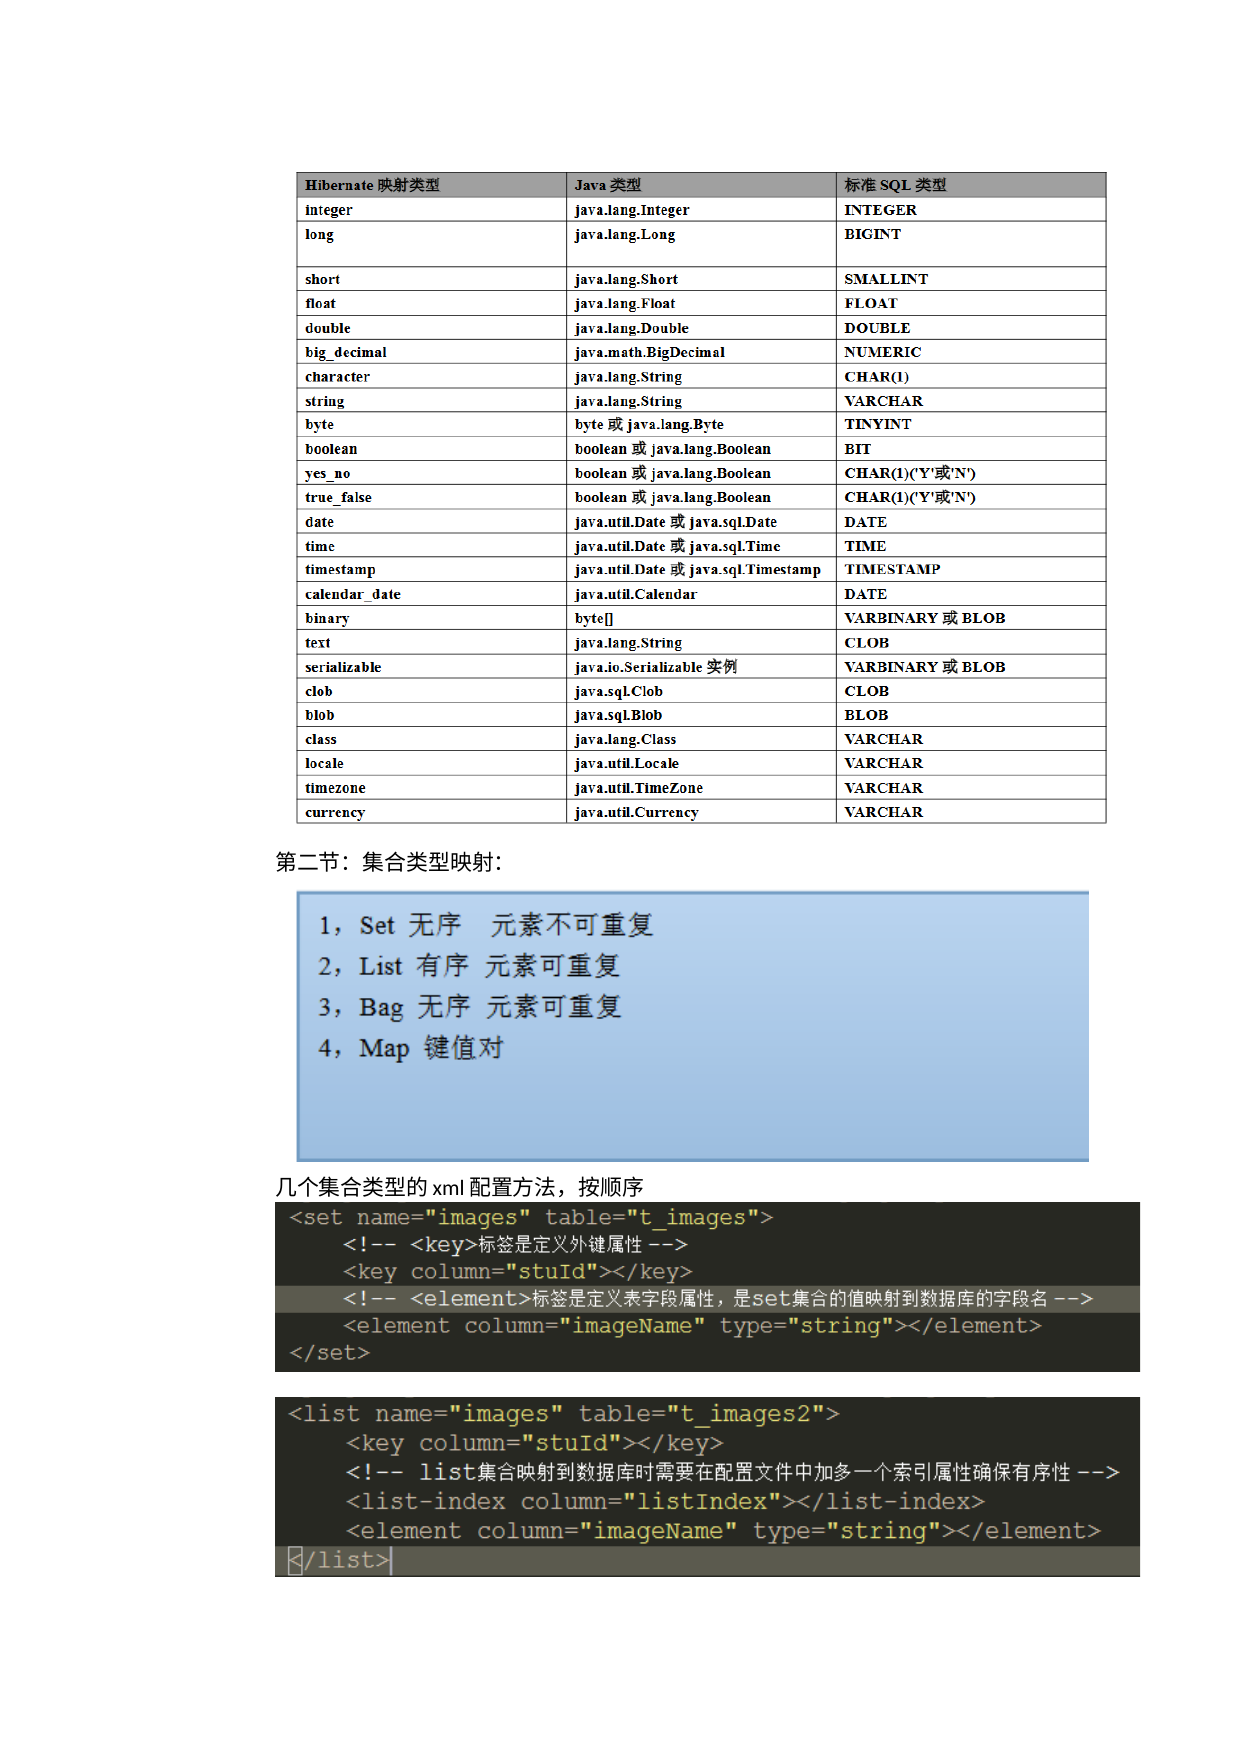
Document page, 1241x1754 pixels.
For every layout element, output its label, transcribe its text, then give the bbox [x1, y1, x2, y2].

picture [275, 162, 1141, 840]
picture [275, 1202, 1141, 1372]
picture [275, 1397, 1141, 1577]
list 几个集合类型的xml配置方法，按顺序 [275, 1169, 1053, 1202]
picture [275, 877, 1089, 1162]
list 第二节：集合类型映射： [275, 844, 1053, 877]
